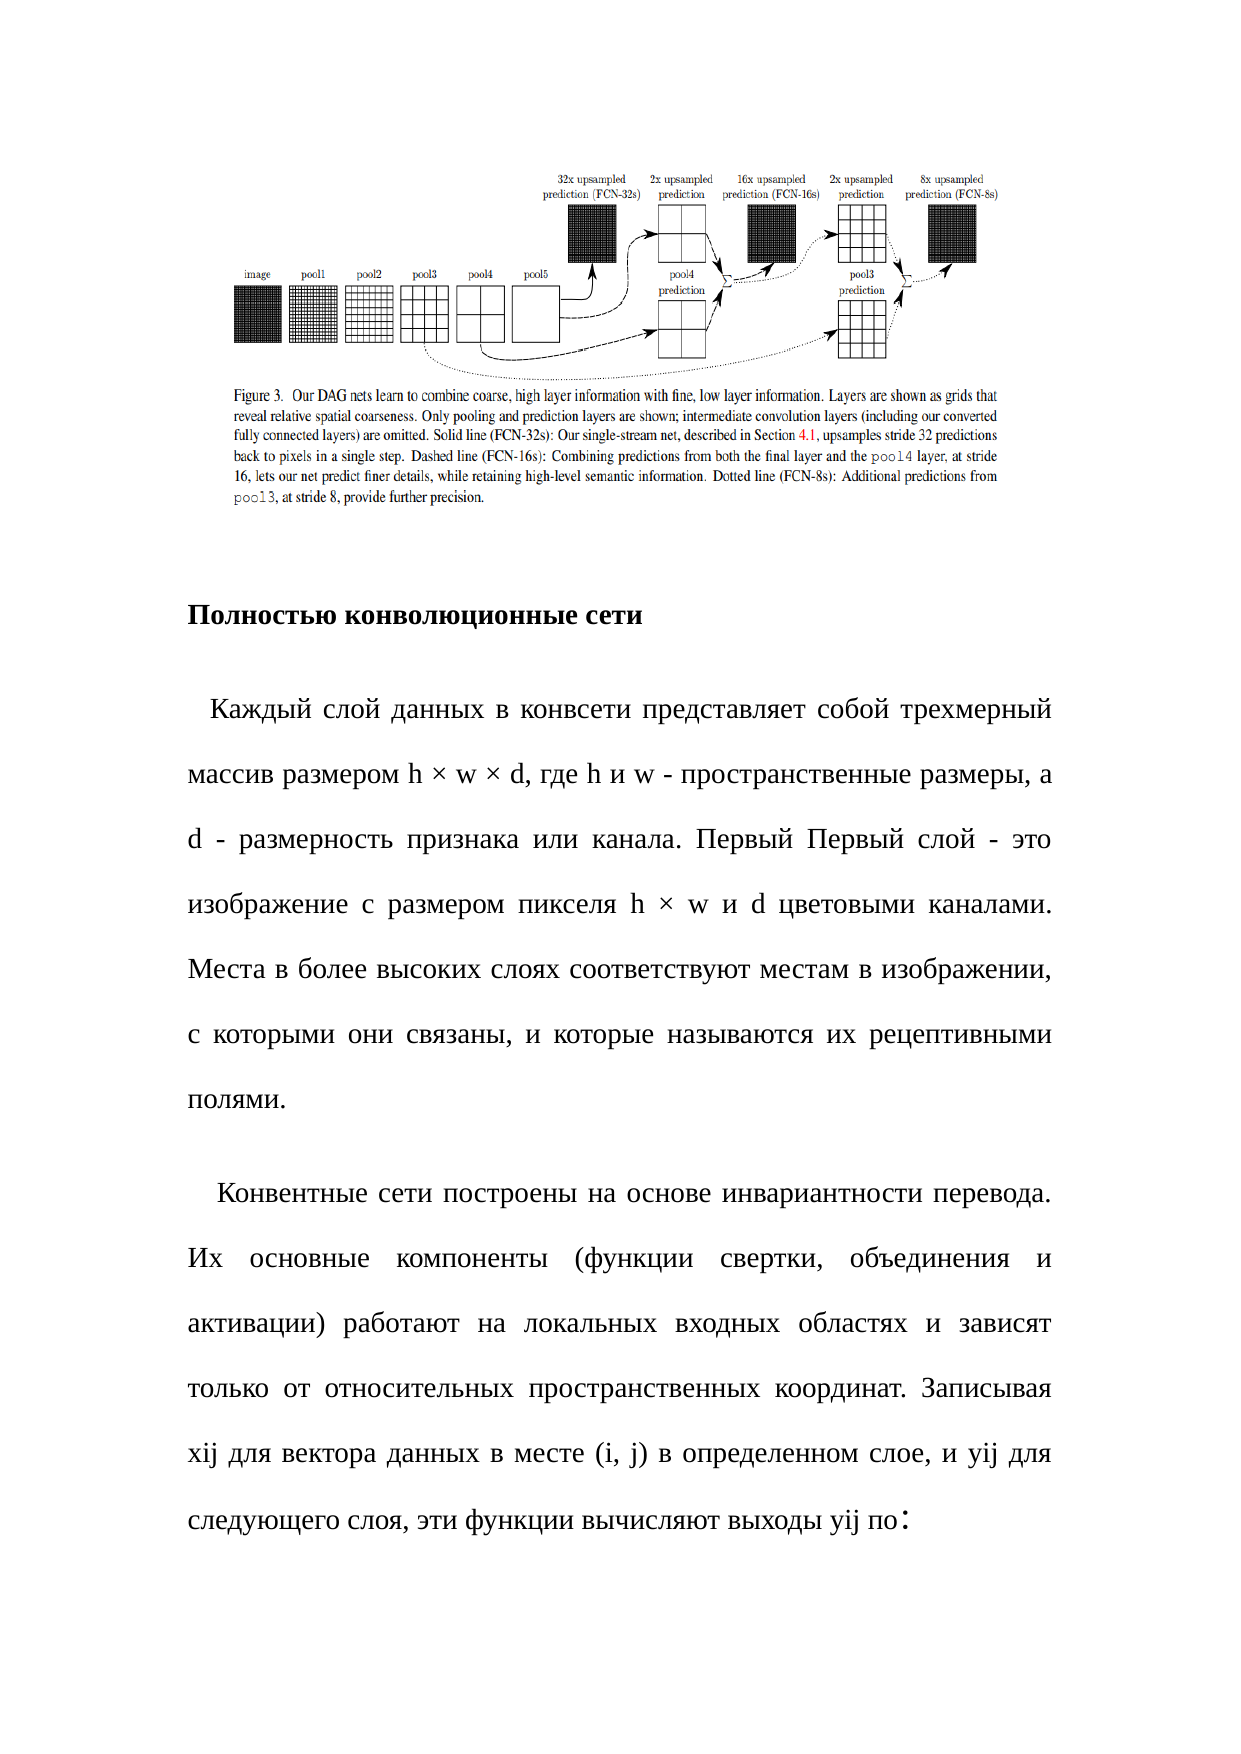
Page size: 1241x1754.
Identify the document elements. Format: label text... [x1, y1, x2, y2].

text Полностью конволюционные сети [187, 581, 1053, 646]
text Конвентные сети построены на основе инвариантности перевода. Их основные компоненты (функции свертки, объединения и активации) работают на локальных входных областях и зависят только от относительных пространственных координат. Записывая xij для вектора данных в месте (i, j) в определенном слое, и yij для следующего слоя, эти функции вычисляют выходы yij по： [187, 1159, 1053, 1549]
text Каждый слой данных в конвсети представляет собой трехмерный массив размером h × w × d, где h и w - пространственные размеры, а d - размерность признака или канала. Первый Первый слой - это изображение с размером пикселя h × w и d цветовыми каналами. Места в более высоких слоях соответствуют местам в изображении, с которыми они связаны, и которые называются их рецептивными полями. [187, 675, 1053, 1130]
picture [187, 162, 1053, 540]
